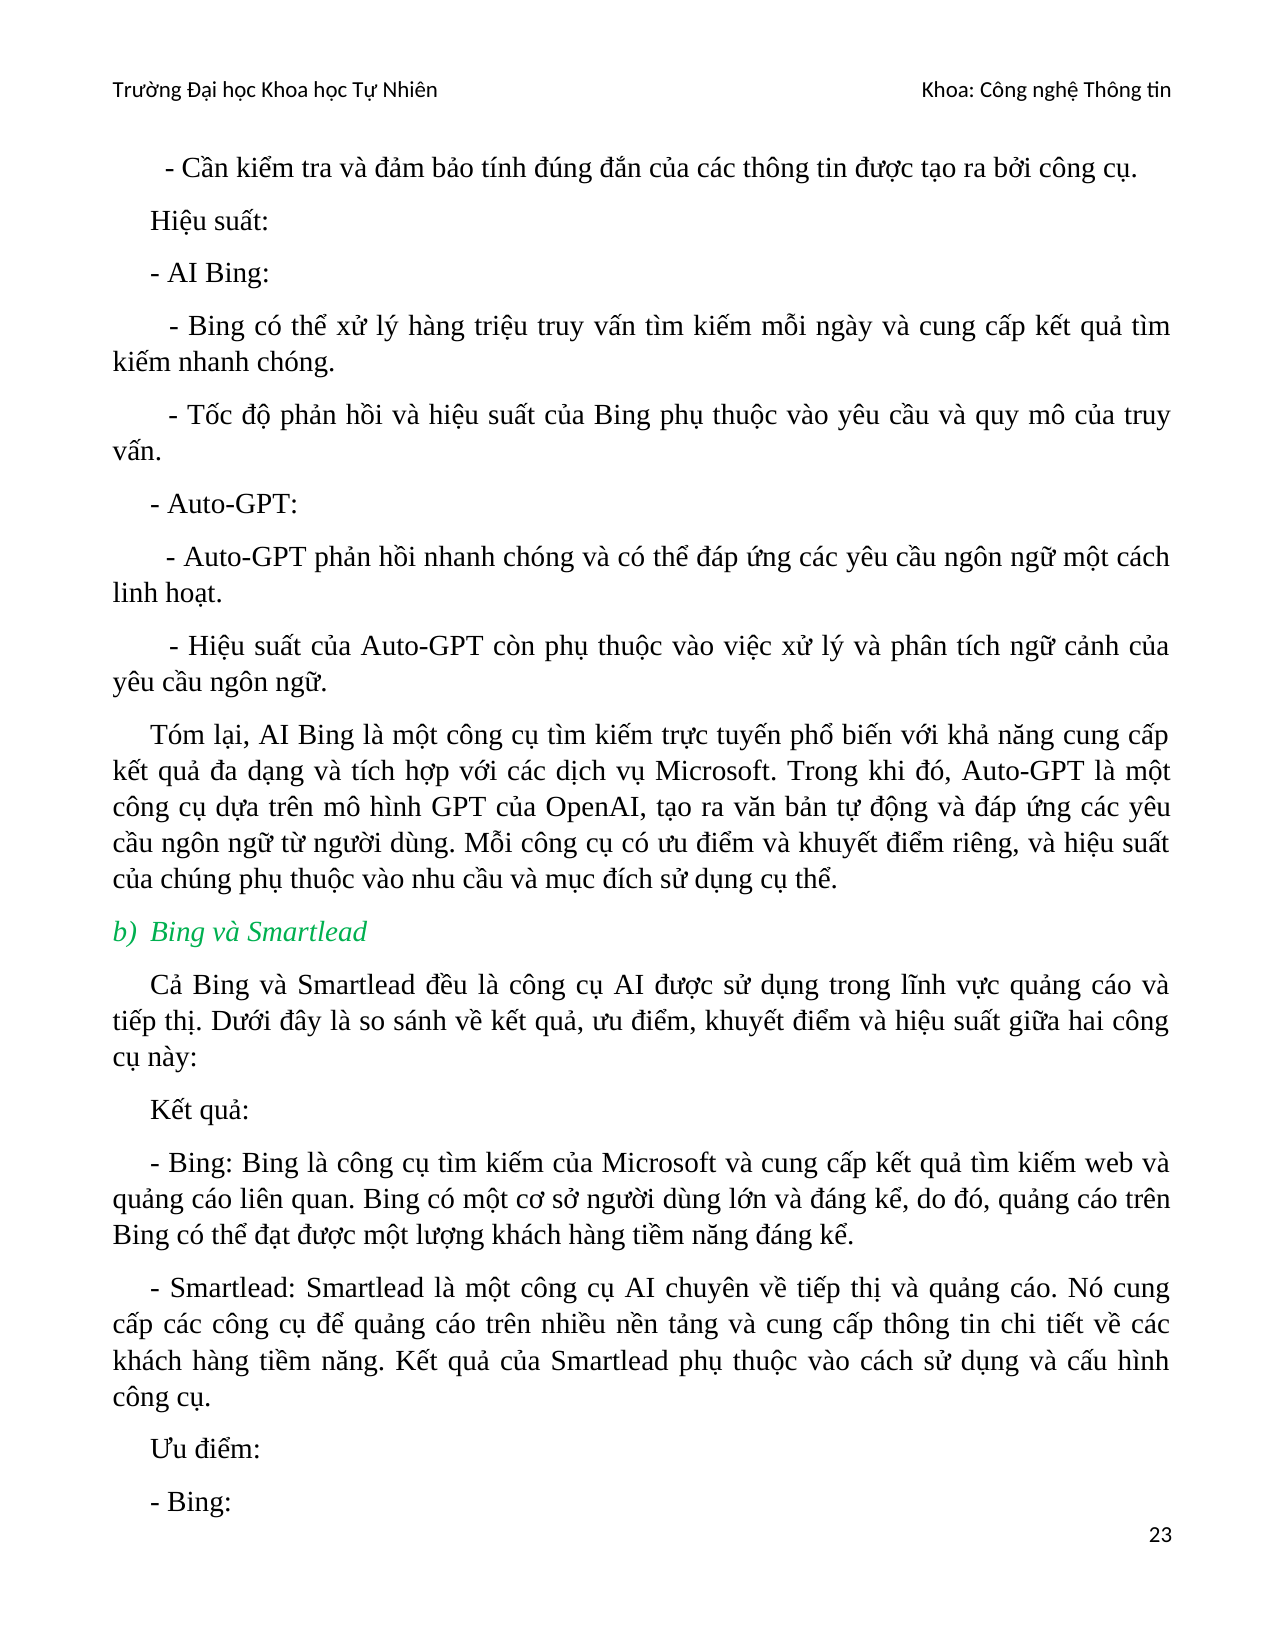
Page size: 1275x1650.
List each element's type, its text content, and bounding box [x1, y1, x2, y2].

text Ưu điểm: [112, 1432, 1172, 1465]
text Kết quả: [112, 1092, 1172, 1126]
text Hiệu suất: [112, 203, 1172, 236]
list Bing và Smartlead [112, 914, 1172, 948]
text - Bing: [112, 1484, 1172, 1518]
text - Auto-GPT: [112, 486, 1172, 520]
text Cả Bing và Smartlead đều là công cụ AI được sử dụng trong lĩnh vực quảng cáo và tiếp thị. Dưới đây là so sánh về kết quả, ưu điểm, khuyết điểm và hiệu suất giữa hai công cụ này: [112, 967, 1172, 1073]
text - Tốc độ phản hồi và hiệu suất của Bing phụ thuộc vào yêu cầu và quy mô của truy vấn. [112, 397, 1172, 467]
text - Auto-GPT phản hồi nhanh chóng và có thể đáp ứng các yêu cầu ngôn ngữ một cách linh hoạt. [112, 539, 1172, 609]
text - Cần kiểm tra và đảm bảo tính đúng đắn của các thông tin được tạo ra bởi công cụ. [112, 150, 1172, 183]
text - Bing: Bing là công cụ tìm kiếm của Microsoft và cung cấp kết quả tìm kiếm web và quảng cáo liên quan. Bing có một cơ sở người dùng lớn và đáng kể, do đó, quảng cáo trên Bing có thể đạt được một lượng khách hàng tiềm năng đáng kể. [112, 1145, 1172, 1251]
text - Hiệu suất của Auto-GPT còn phụ thuộc vào việc xử lý và phân tích ngữ cảnh của yêu cầu ngôn ngữ. [112, 628, 1172, 698]
text Tóm lại, AI Bing là một công cụ tìm kiếm trực tuyến phổ biến với khả năng cung cấp kết quả đa dạng và tích hợp với các dịch vụ Microsoft. Trong khi đó, Auto-GPT là một công cụ dựa trên mô hình GPT của OpenAI, tạo ra văn bản tự động và đáp ứng các yêu cầu ngôn ngữ từ người dùng. Mỗi công cụ có ưu điểm và khuyết điểm riêng, và hiệu suất của chúng phụ thuộc vào nhu cầu và mục đích sử dụng cụ thể. [112, 717, 1172, 895]
text - Bing có thể xử lý hàng triệu truy vấn tìm kiếm mỗi ngày và cung cấp kết quả tìm kiếm nhanh chóng. [112, 308, 1172, 378]
text - Smartlead: Smartlead là một công cụ AI chuyên về tiếp thị và quảng cáo. Nó cung cấp các công cụ để quảng cáo trên nhiều nền tảng và cung cấp thông tin chi tiết về các khách hàng tiềm năng. Kết quả của Smartlead phụ thuộc vào cách sử dụng và cấu hình công cụ. [112, 1270, 1172, 1412]
text - AI Bing: [112, 256, 1172, 289]
